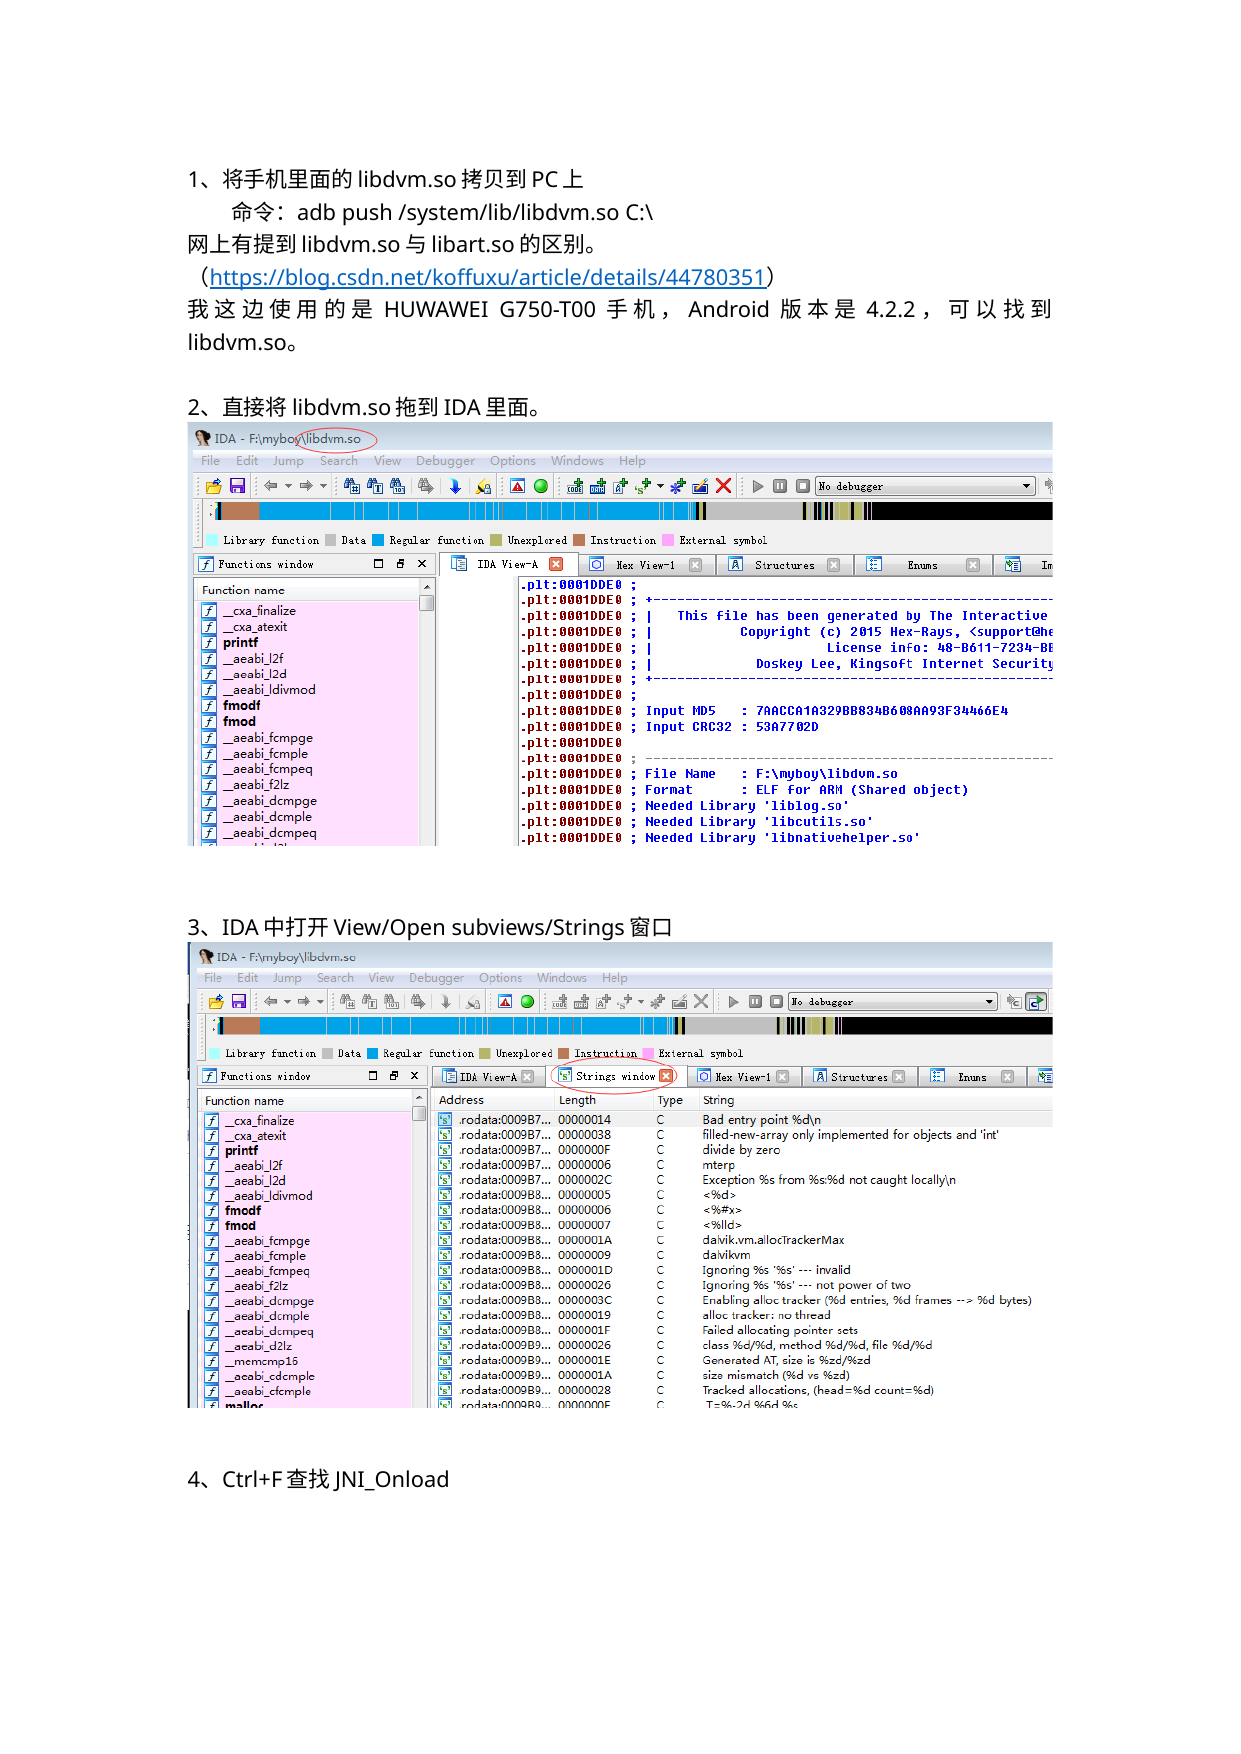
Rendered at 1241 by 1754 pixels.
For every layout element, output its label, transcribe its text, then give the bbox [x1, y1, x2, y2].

text 网上有提到libdvm.so与libart.so的区别。 [187, 227, 1053, 259]
text 命令：adb push /system/lib/libdvm.so C:\ [187, 194, 1053, 227]
text 3、IDA中打开View/Open subviews/Strings窗口 [187, 909, 1053, 942]
picture [187, 422, 1053, 846]
text 1、将手机里面的libdvm.so拷贝到PC上 [187, 162, 1053, 194]
text 2、直接将libdvm.so拖到IDA里面。 [187, 389, 1053, 422]
text （https://blog.csdn.net/koffuxu/article/details/44780351） [187, 259, 1053, 292]
text 我这边使用的是HUWAWEI G750-T00手机，Android版本是4.2.2，可以找到libdvm.so。 [187, 292, 1053, 357]
text 4、Ctrl+F查找JNI_Onload [187, 1462, 1053, 1494]
picture [187, 942, 1053, 1408]
